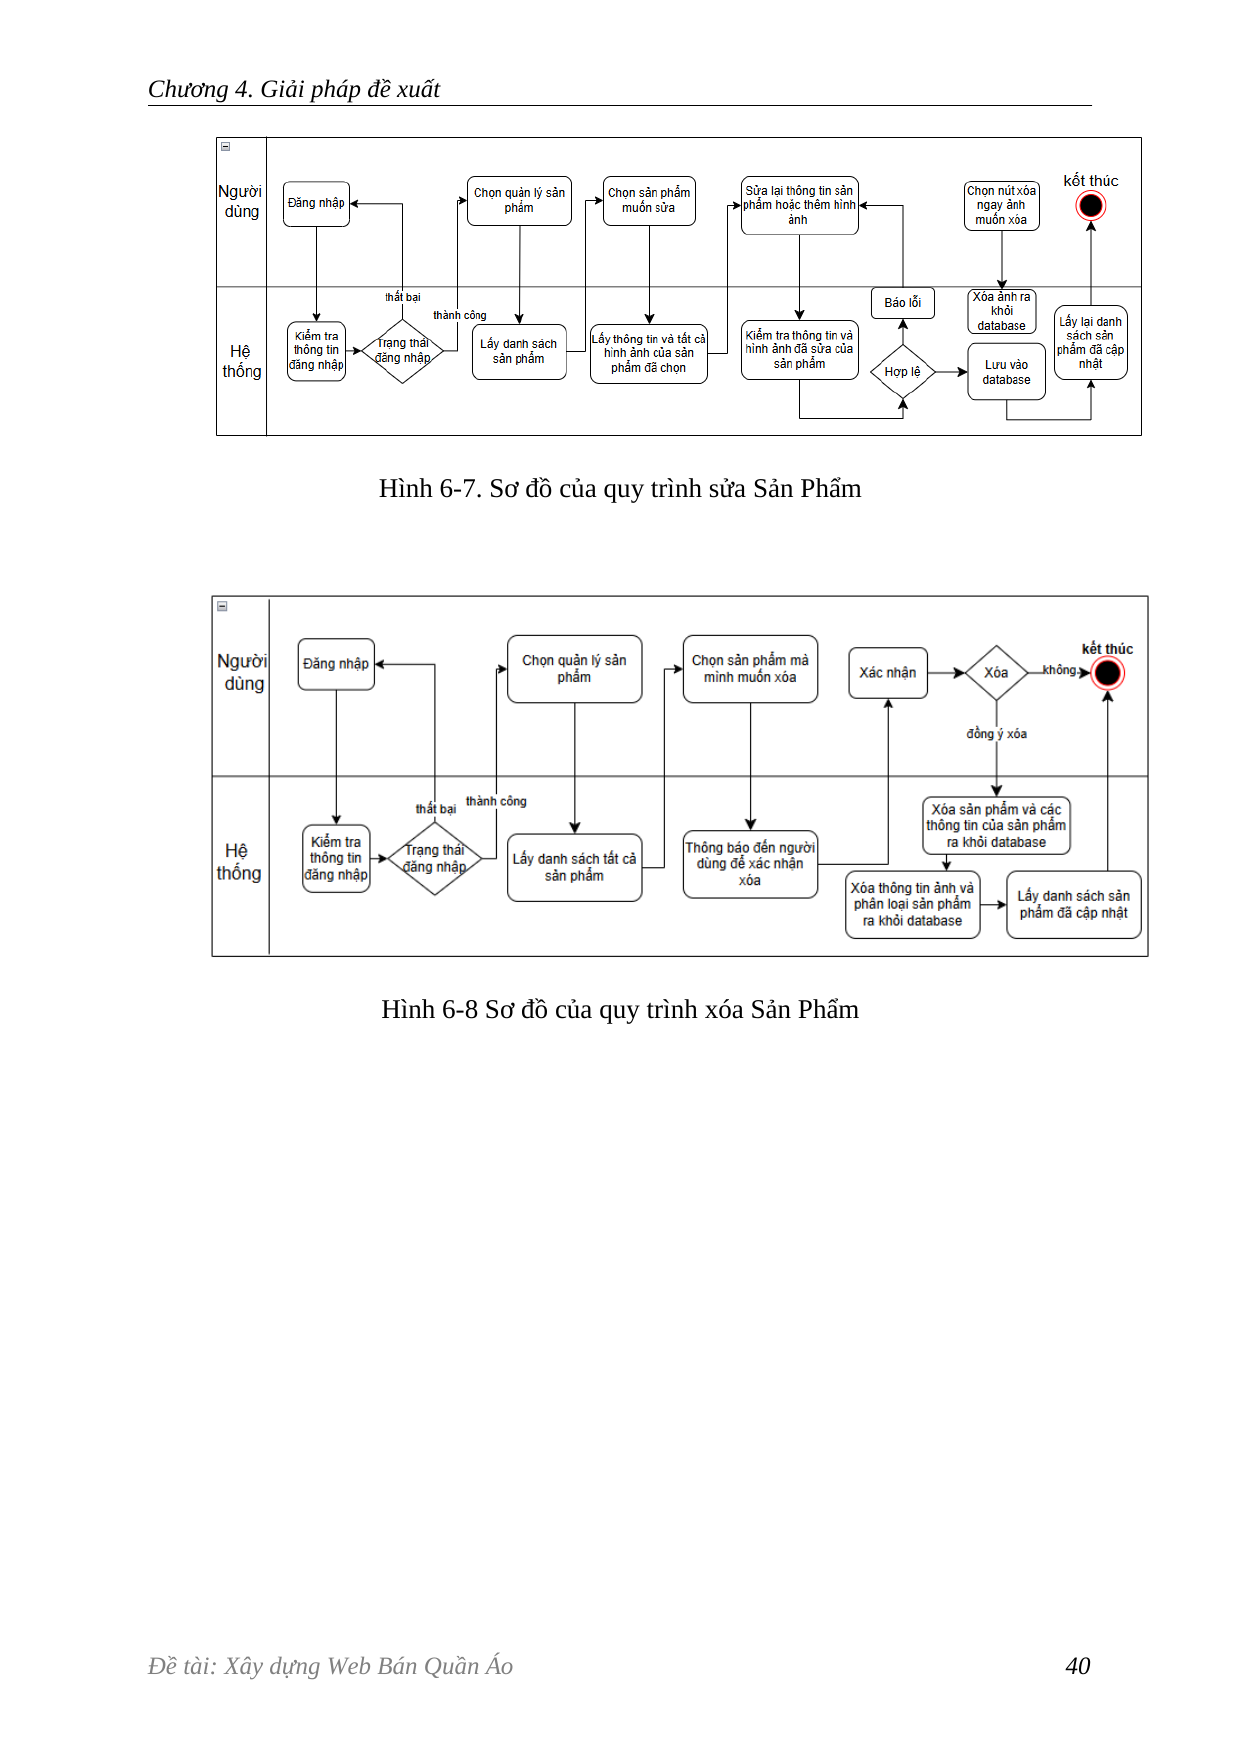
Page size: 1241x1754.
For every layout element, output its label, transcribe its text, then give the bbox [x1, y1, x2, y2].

picture [206, 130, 1152, 445]
picture [206, 590, 1152, 966]
